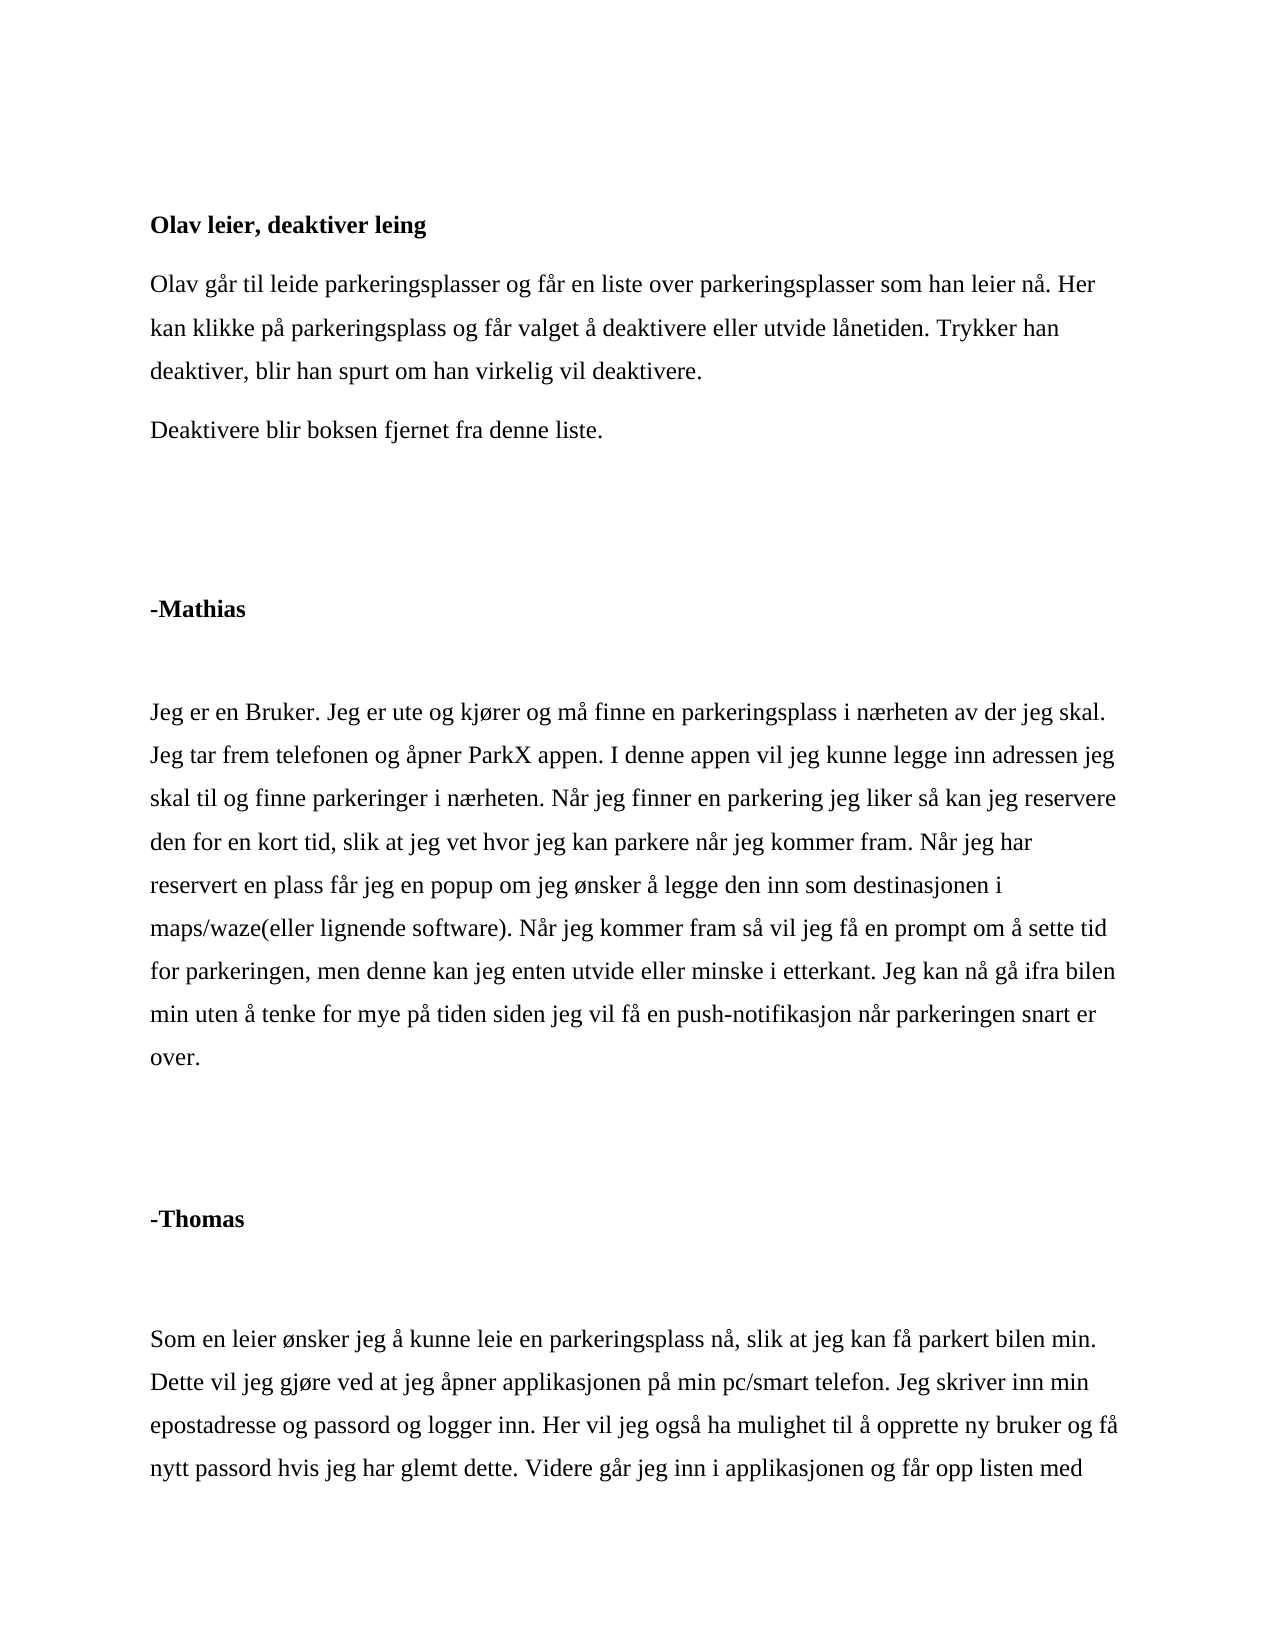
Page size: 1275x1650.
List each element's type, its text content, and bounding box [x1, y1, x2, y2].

text Deaktivere blir boksen fjernet fra denne liste. [150, 416, 1125, 444]
text Jeg er en Bruker. Jeg er ute og kjører og må finne en parkeringsplass i nærheten av der jeg skal. Jeg tar frem telefonen og åpner ParkX appen. I denne appen vil jeg kunne legge inn adressen jeg skal til og finne parkeringer i nærheten. Når jeg finner en parkering jeg liker så kan jeg reservere den for en kort tid, slik at jeg vet hvor jeg kan parkere når jeg kommer fram. Når jeg har reservert en plass får jeg en popup om jeg ønsker å legge den inn som destinasjonen i maps/waze(eller lignende software). Når jeg kommer fram så vil jeg få en prompt om å sette tid for parkeringen, men denne kan jeg enten utvide eller minske i etterkant. Jeg kan nå gå ifra bilen min uten å tenke for mye på tiden siden jeg vil få en push-notifikasjon når parkeringen snart er over. [150, 697, 1125, 1071]
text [150, 1324, 1125, 1482]
text -Thomas [150, 1204, 1125, 1233]
text -Mathias [150, 594, 1125, 623]
text Olav går til leide parkeringsplasser og får en liste over parkeringsplasser som han leier nå. Her kan klikke på parkeringsplass og får valget å deaktivere eller utvide lånetiden. Trykker han deaktiver, blir han spurt om han virkelig vil deaktivere. [150, 269, 1125, 384]
text Olav leier, deaktiver leing [150, 210, 1125, 238]
